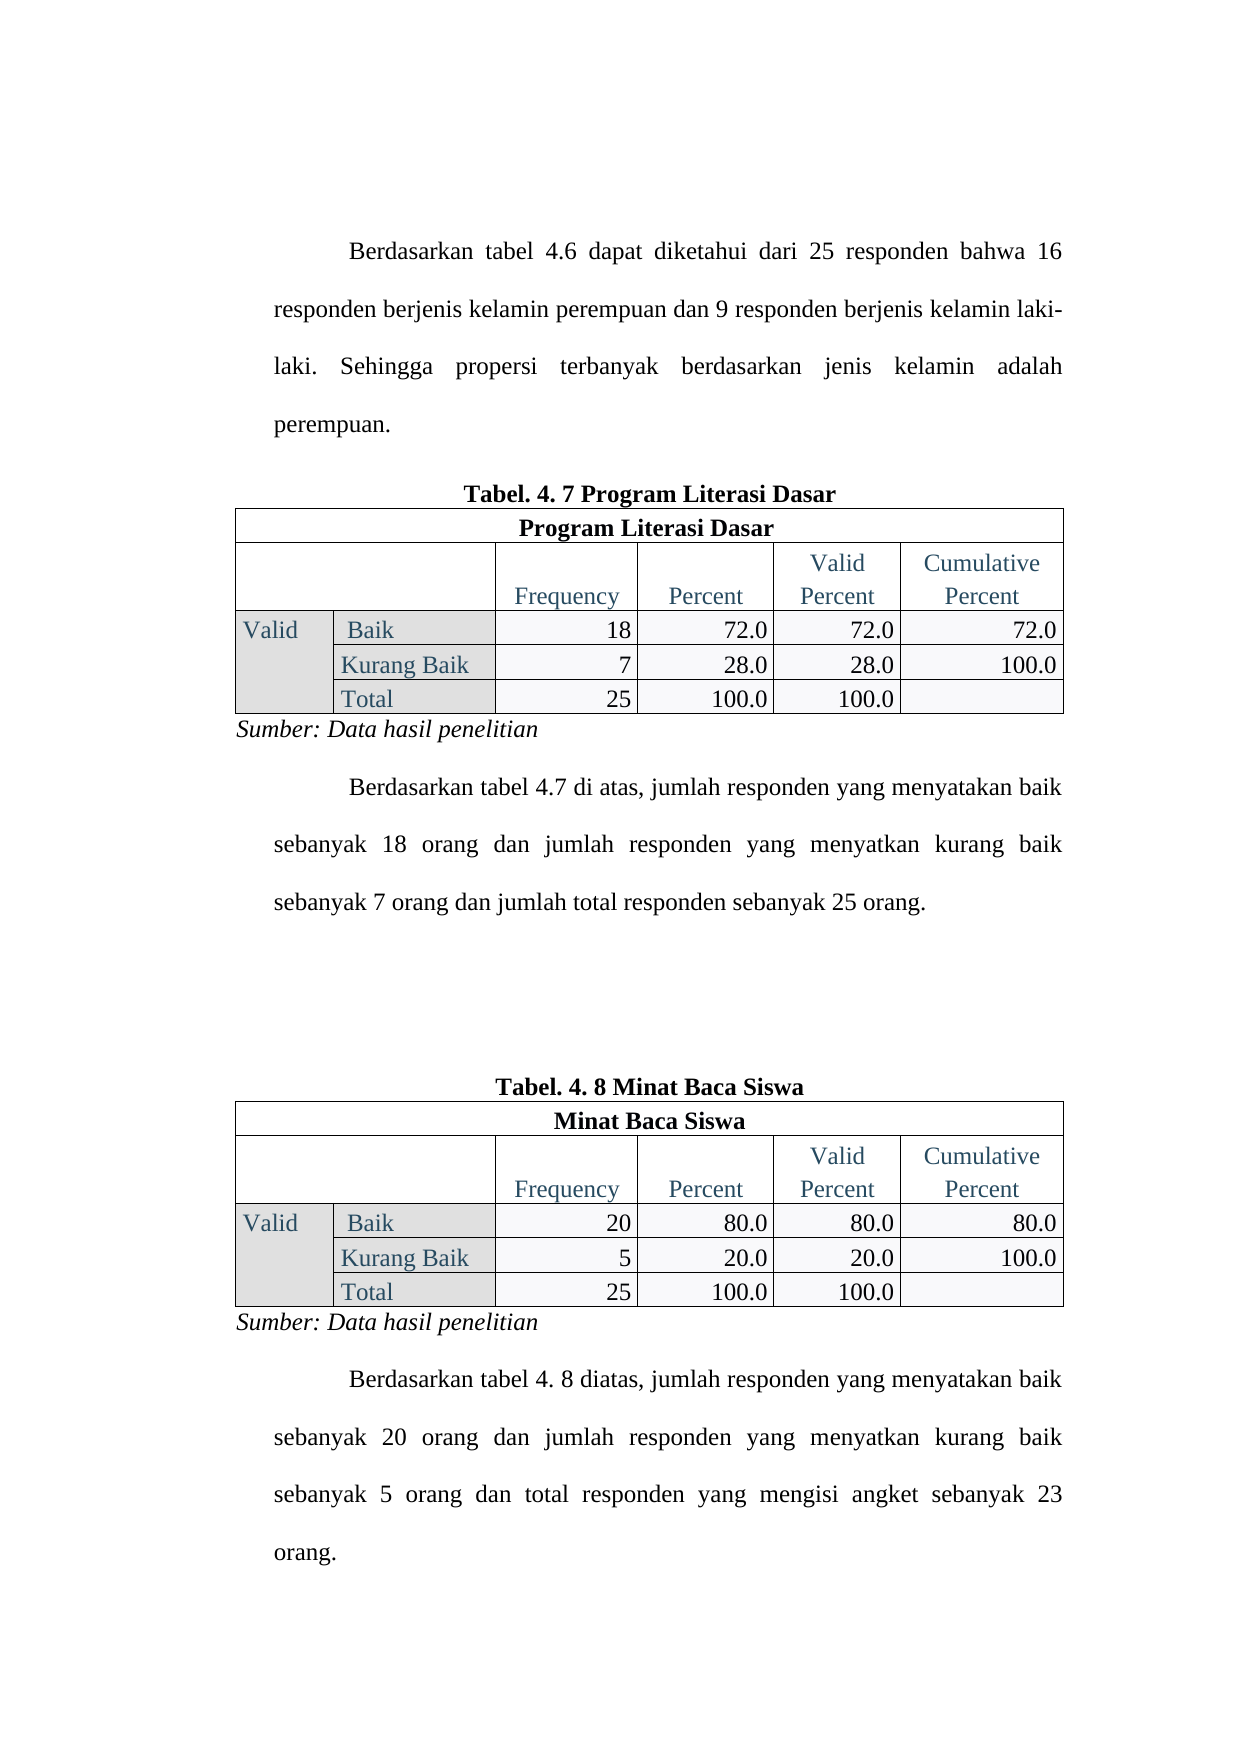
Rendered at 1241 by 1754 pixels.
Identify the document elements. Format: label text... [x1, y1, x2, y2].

table_cell 72.0 [774, 611, 900, 644]
text Tabel. 4. 8 Minat Baca Siswa [236, 1059, 1063, 1101]
table_cell Percent [638, 1136, 773, 1203]
table_cell Percent [638, 543, 773, 610]
table_cell Valid [236, 1204, 333, 1306]
table_cell Baik [334, 1204, 495, 1237]
table_cell Valid [236, 611, 333, 713]
table_cell Frequency [496, 1136, 637, 1203]
table_cell Cumulative Percent [901, 1136, 1063, 1203]
table_cell 28.0 [638, 645, 773, 679]
table_cell Valid Percent [774, 543, 900, 610]
table_cell [236, 1136, 495, 1203]
table_cell Frequency [496, 543, 637, 610]
table_cell 100.0 [638, 680, 773, 713]
table_cell 100.0 [901, 645, 1063, 679]
table_header Program Literasi Dasar [236, 509, 1063, 542]
table_cell [901, 680, 1063, 713]
table_cell 80.0 [774, 1204, 900, 1237]
table_cell 100.0 [901, 1238, 1063, 1272]
table_cell 72.0 [901, 611, 1063, 644]
table_cell 28.0 [774, 645, 900, 679]
table_cell 20 [496, 1204, 637, 1237]
table_cell [236, 543, 495, 610]
table_cell 100.0 [774, 680, 900, 713]
table_cell 20.0 [774, 1238, 900, 1272]
table_cell Baik [334, 611, 495, 644]
table_cell Valid Percent [774, 1136, 900, 1203]
list Berdasarkan tabel 4. 8 diatas, jumlah responden yang menyatakan baik sebanyak 20 orang dan jumlah responden yang menyatkan kurang baik sebanyak 5 orang dan total responden yang mengisi angket sebanyak 23 orang. [274, 1364, 1063, 1566]
table_cell 20.0 [638, 1238, 773, 1272]
table_cell 100.0 [774, 1273, 900, 1306]
table_header Minat Baca Siswa [236, 1102, 1063, 1135]
table_cell [901, 1273, 1063, 1306]
list Berdasarkan tabel 4.7 di atas, jumlah responden yang menyatakan baik sebanyak 18 orang dan jumlah responden yang menyatkan kurang baik sebanyak 7 orang dan jumlah total responden sebanyak 25 orang. [274, 772, 1063, 915]
table_cell 18 [496, 611, 637, 644]
table_cell Kurang Baik [334, 645, 495, 679]
table_cell 80.0 [638, 1204, 773, 1237]
table_cell Total [334, 1273, 495, 1306]
table_cell 25 [496, 1273, 637, 1306]
list Berdasarkan tabel 4.6 dapat diketahui dari 25 responden bahwa 16 responden berjenis kelamin perempuan dan 9 responden berjenis kelamin laki-laki. Sehingga propersi terbanyak berdasarkan jenis kelamin adalah perempuan. [274, 236, 1063, 437]
table_cell 25 [496, 680, 637, 713]
text Sumber: Data hasil penelitian [236, 1307, 1063, 1336]
table_cell 5 [496, 1238, 637, 1272]
table_cell 7 [496, 645, 637, 679]
table_cell Cumulative Percent [901, 543, 1063, 610]
table_cell 100.0 [638, 1273, 773, 1306]
text Tabel. 4. 7 Program Literasi Dasar [236, 466, 1063, 508]
text Sumber: Data hasil penelitian [236, 714, 1063, 743]
table_cell Total [334, 680, 495, 713]
table_cell Kurang Baik [334, 1238, 495, 1272]
table_cell 72.0 [638, 611, 773, 644]
table_cell 80.0 [901, 1204, 1063, 1237]
